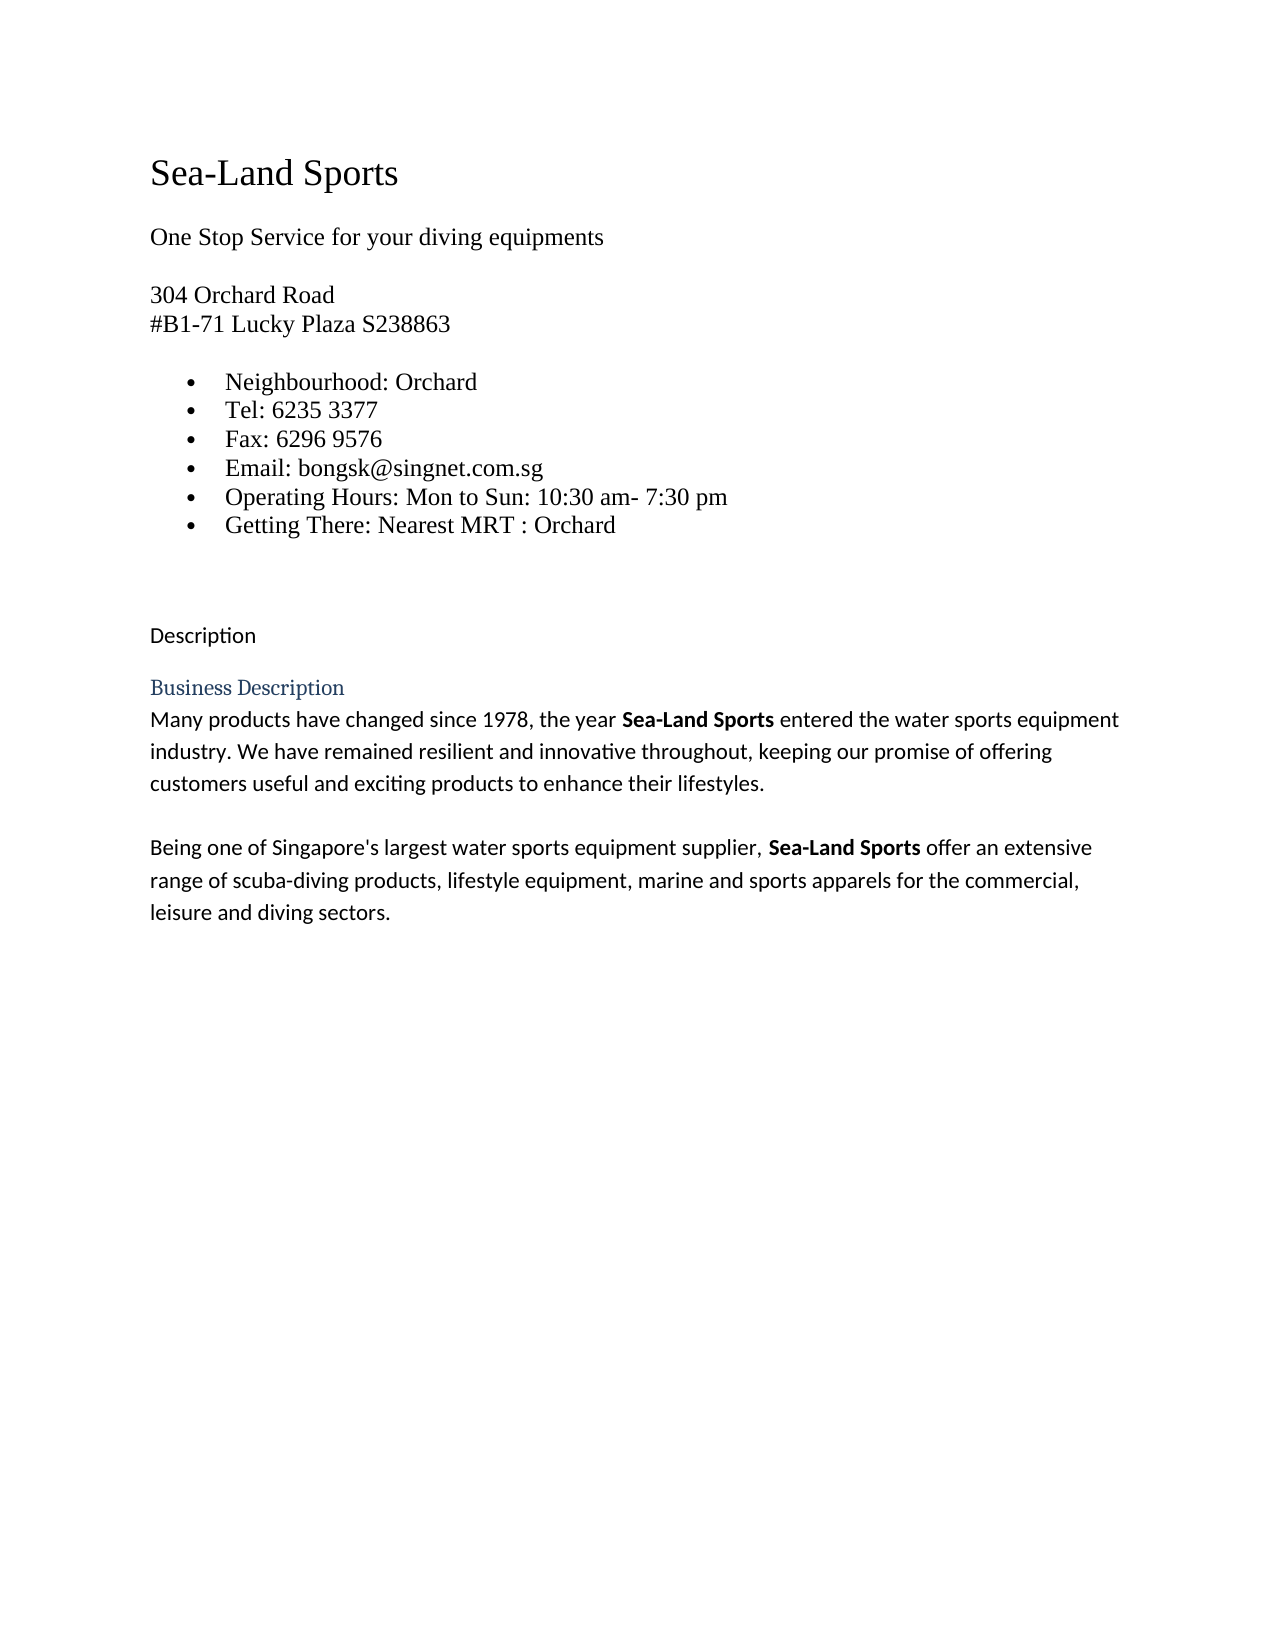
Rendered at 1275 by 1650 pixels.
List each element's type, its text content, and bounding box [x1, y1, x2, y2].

list Tel: 6235 3377 [187, 396, 1125, 424]
text Many products have changed since 1978, the year Sea-Land Sports entered the water sports equipment industry. We have remained resilient and innovative throughout, keeping our promise of offering customers useful and exciting products to enhance their lifestyles. Being one of Singapore's largest water sports equipment supplier, Sea-Land Sports offer an extensive range of scuba-diving products, lifestyle equipment, marine and sports apparels for the commercial, leisure and diving sectors. [150, 705, 1125, 926]
text One Stop Service for your diving equipments [150, 222, 1125, 251]
list Fax: 6296 9576 [187, 424, 1125, 453]
text Description [150, 622, 1125, 649]
list Email: bongsk@singnet.com.sg [187, 453, 1125, 482]
subtitle Business Description [150, 674, 1125, 701]
text Sea-Land Sports [150, 150, 1125, 193]
list Getting There: Nearest MRT : Orchard [187, 511, 1125, 539]
list Operating Hours: Mon to Sun: 10:30 am- 7:30 pm [187, 482, 1125, 511]
list Neighbourhood: Orchard [187, 367, 1125, 396]
text 304 Orchard Road #B1-71 Lucky Plaza S238863 [150, 280, 1125, 338]
